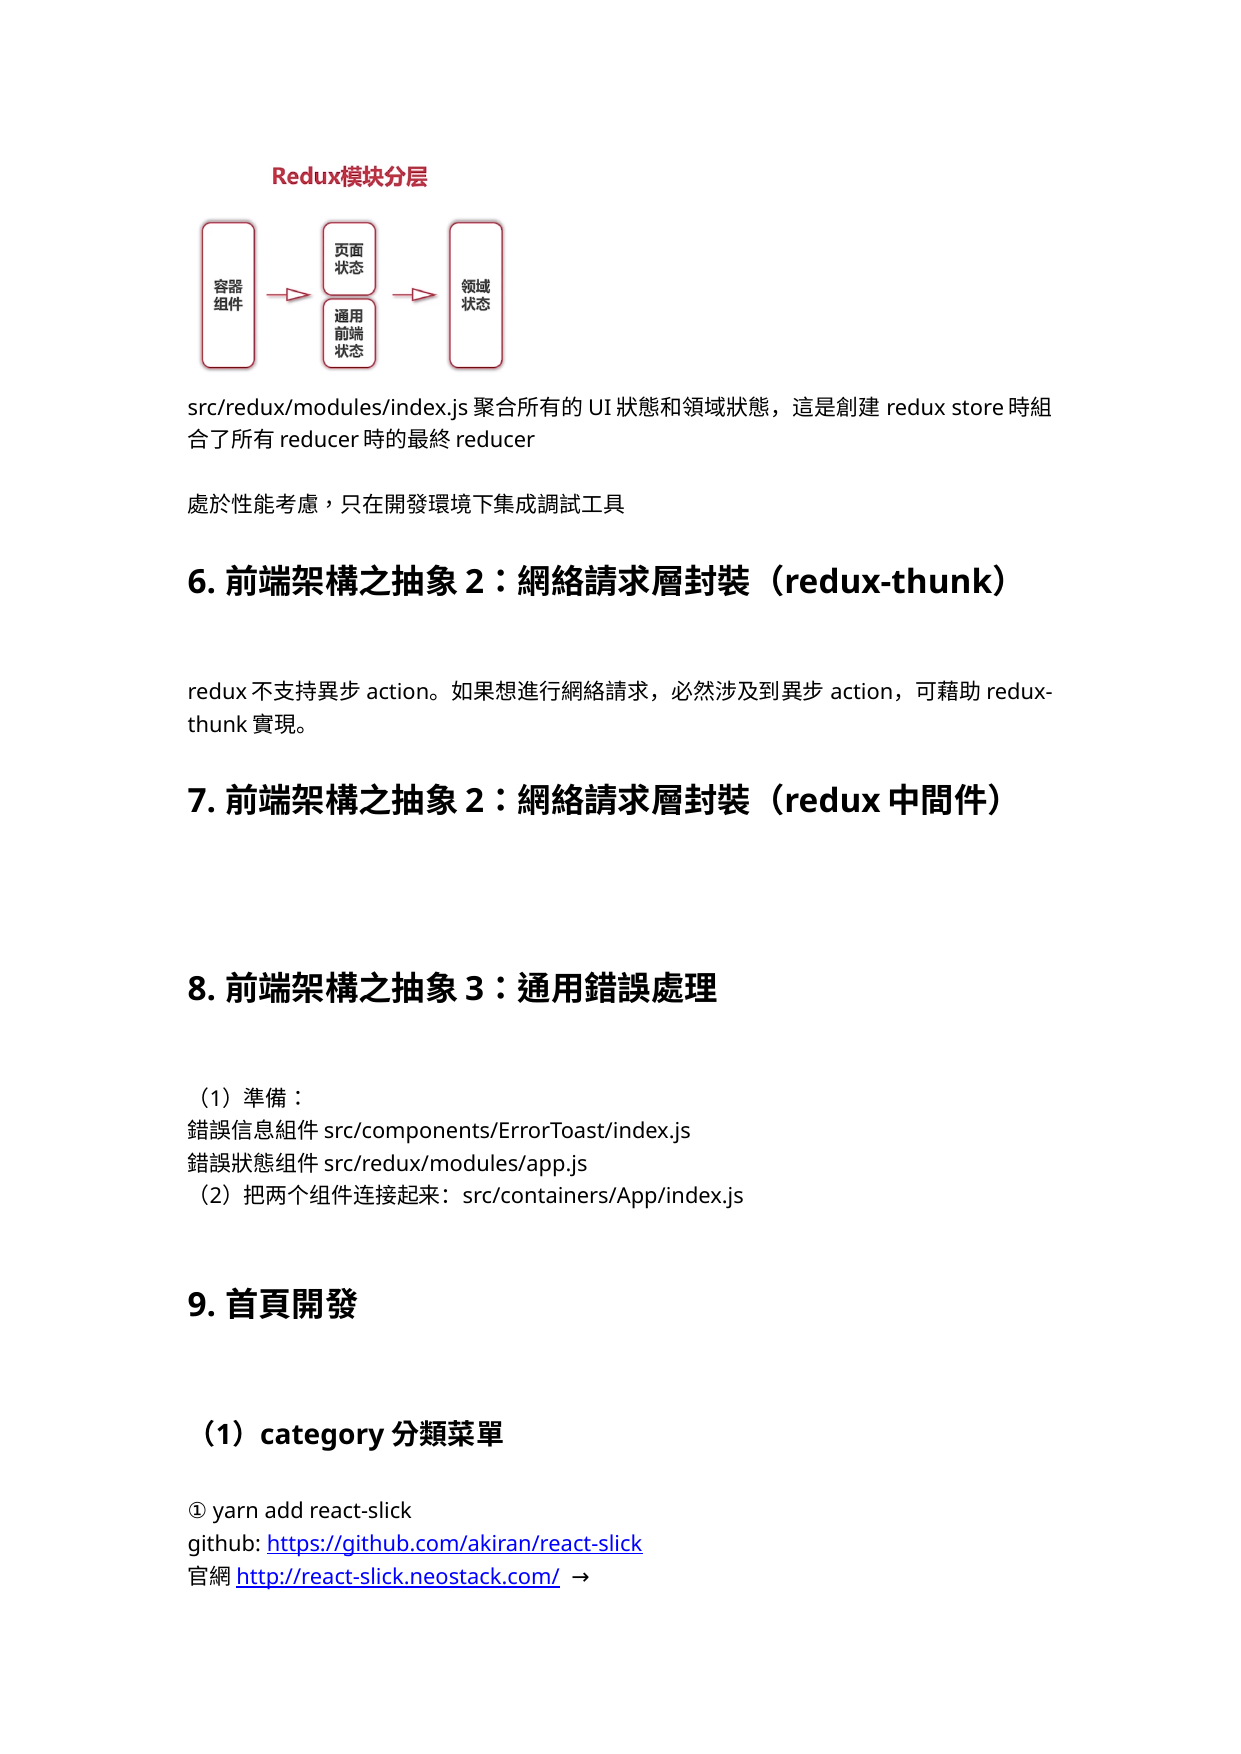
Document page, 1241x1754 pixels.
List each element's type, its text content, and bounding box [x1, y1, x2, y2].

text redux不支持異步action。如果想進行網絡請求，必然涉及到異步action，可藉助redux-thunk實現。 [187, 674, 1053, 739]
text 處於性能考慮，只在開發環境下集成調試工具 [187, 487, 1053, 519]
text github: https://github.com/akiran/react-slick [187, 1526, 1053, 1559]
text 錯誤信息組件 src/components/ErrorToast/index.js [187, 1113, 1053, 1145]
subtitle 前端架構之抽象2：網絡請求層封裝（redux中間件） [187, 766, 1053, 831]
subtitle （1）category 分類菜單 [187, 1399, 1053, 1464]
subtitle 首頁開發 [187, 1270, 1053, 1335]
text （1）準備： [187, 1080, 1053, 1113]
picture [187, 162, 513, 375]
text ① yarn add react-slick [187, 1494, 1053, 1526]
text 官網 http://react-slick.neostack.com/ → [187, 1559, 1053, 1591]
text （2）把两个组件连接起来：src/containers/App/index.js [187, 1178, 1053, 1210]
text src/redux/modules/index.js聚合所有的UI狀態和領域狀態，這是創建redux store時組合了所有reducer時的最終reducer [187, 389, 1053, 454]
subtitle 前端架構之抽象3：通用錯誤處理 [187, 953, 1053, 1018]
subtitle 前端架構之抽象2：網絡請求層封裝（redux-thunk） [187, 547, 1053, 612]
text 錯誤狀態组件 src/redux/modules/app.js [187, 1145, 1053, 1178]
